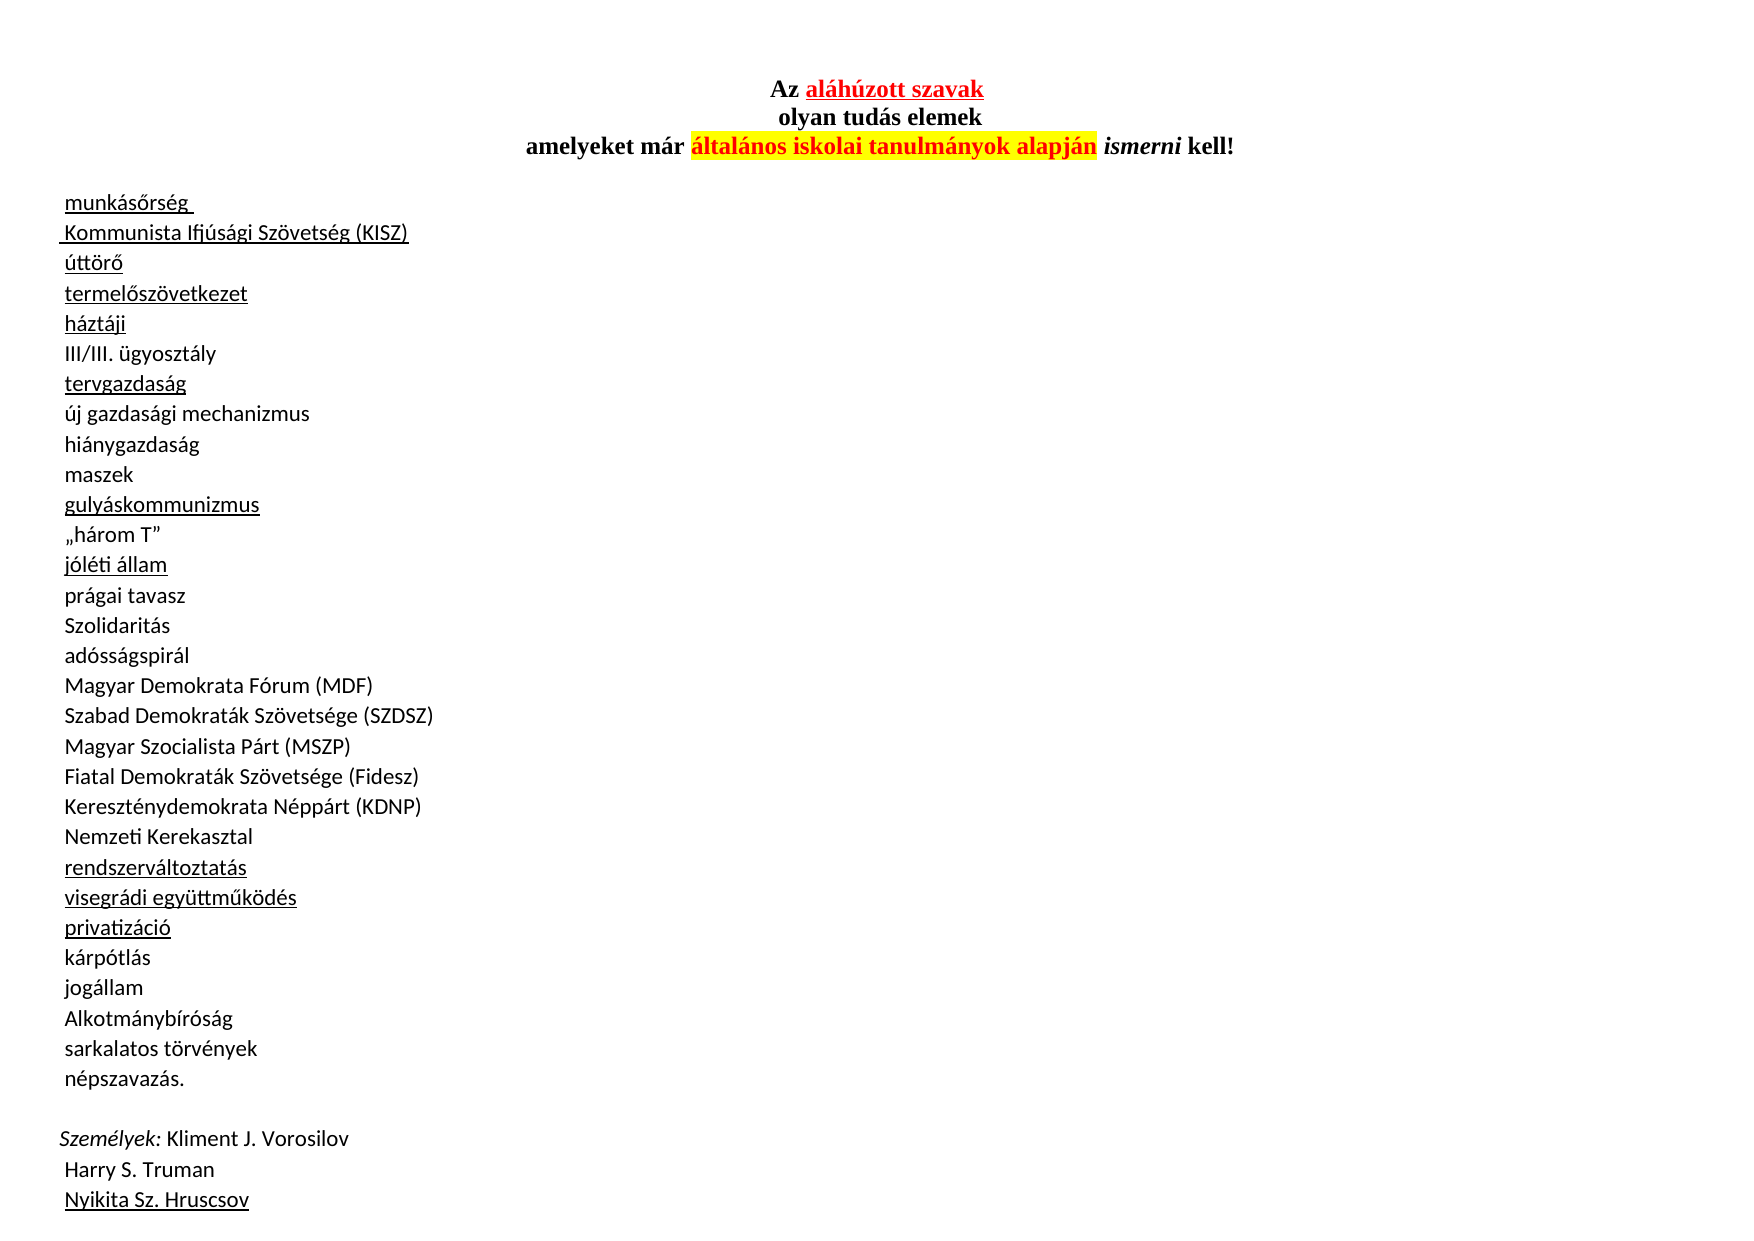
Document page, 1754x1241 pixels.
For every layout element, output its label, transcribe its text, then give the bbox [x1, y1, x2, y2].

text prágai tavasz [59, 581, 1695, 609]
text privatizáció [59, 913, 1695, 941]
text Nemzeti Kerekasztal [59, 822, 1695, 850]
text háztáji [59, 309, 1695, 337]
text Magyar Szocialista Párt (MSZP) [59, 732, 1695, 760]
text gulyáskommunizmus [59, 490, 1695, 518]
text sarkalatos törvények [59, 1034, 1695, 1062]
text Kommunista Ifjúsági Szövetség (KISZ) [59, 218, 1695, 246]
text Kereszténydemokrata Néppárt (KDNP) [59, 792, 1695, 820]
text jogállam [59, 973, 1695, 1001]
text termelőszövetkezet [59, 279, 1695, 307]
text népszavazás. [59, 1064, 1695, 1092]
text jóléti állam [59, 551, 1695, 578]
text Szabad Demokraták Szövetsége (SZDSZ) [59, 702, 1695, 729]
text „három T” [59, 520, 1695, 548]
text Fiatal Demokraták Szövetsége (Fidesz) [59, 762, 1695, 790]
text III/III. ügyosztály [59, 339, 1695, 367]
text kárpótlás [59, 943, 1695, 971]
text Szolidaritás [59, 611, 1695, 639]
text Harry S. Truman [59, 1155, 1695, 1183]
text Alkotmánybíróság [59, 1004, 1695, 1032]
text úttörő [59, 248, 1695, 276]
text visegrádi együttműködés [59, 883, 1695, 911]
text Személyek: Kliment J. Vorosilov [59, 1124, 1695, 1152]
text Magyar Demokrata Fórum (MDF) [59, 671, 1695, 699]
text adósságspirál [59, 641, 1695, 669]
text tervgazdaság [59, 369, 1695, 397]
text munkásőrség [59, 188, 1695, 216]
text maszek [59, 460, 1695, 488]
text rendszerváltoztatás [59, 853, 1695, 881]
text új gazdasági mechanizmus [59, 399, 1695, 427]
text hiánygazdaság [59, 430, 1695, 458]
text Nyikita Sz. Hruscsov [59, 1185, 1695, 1213]
